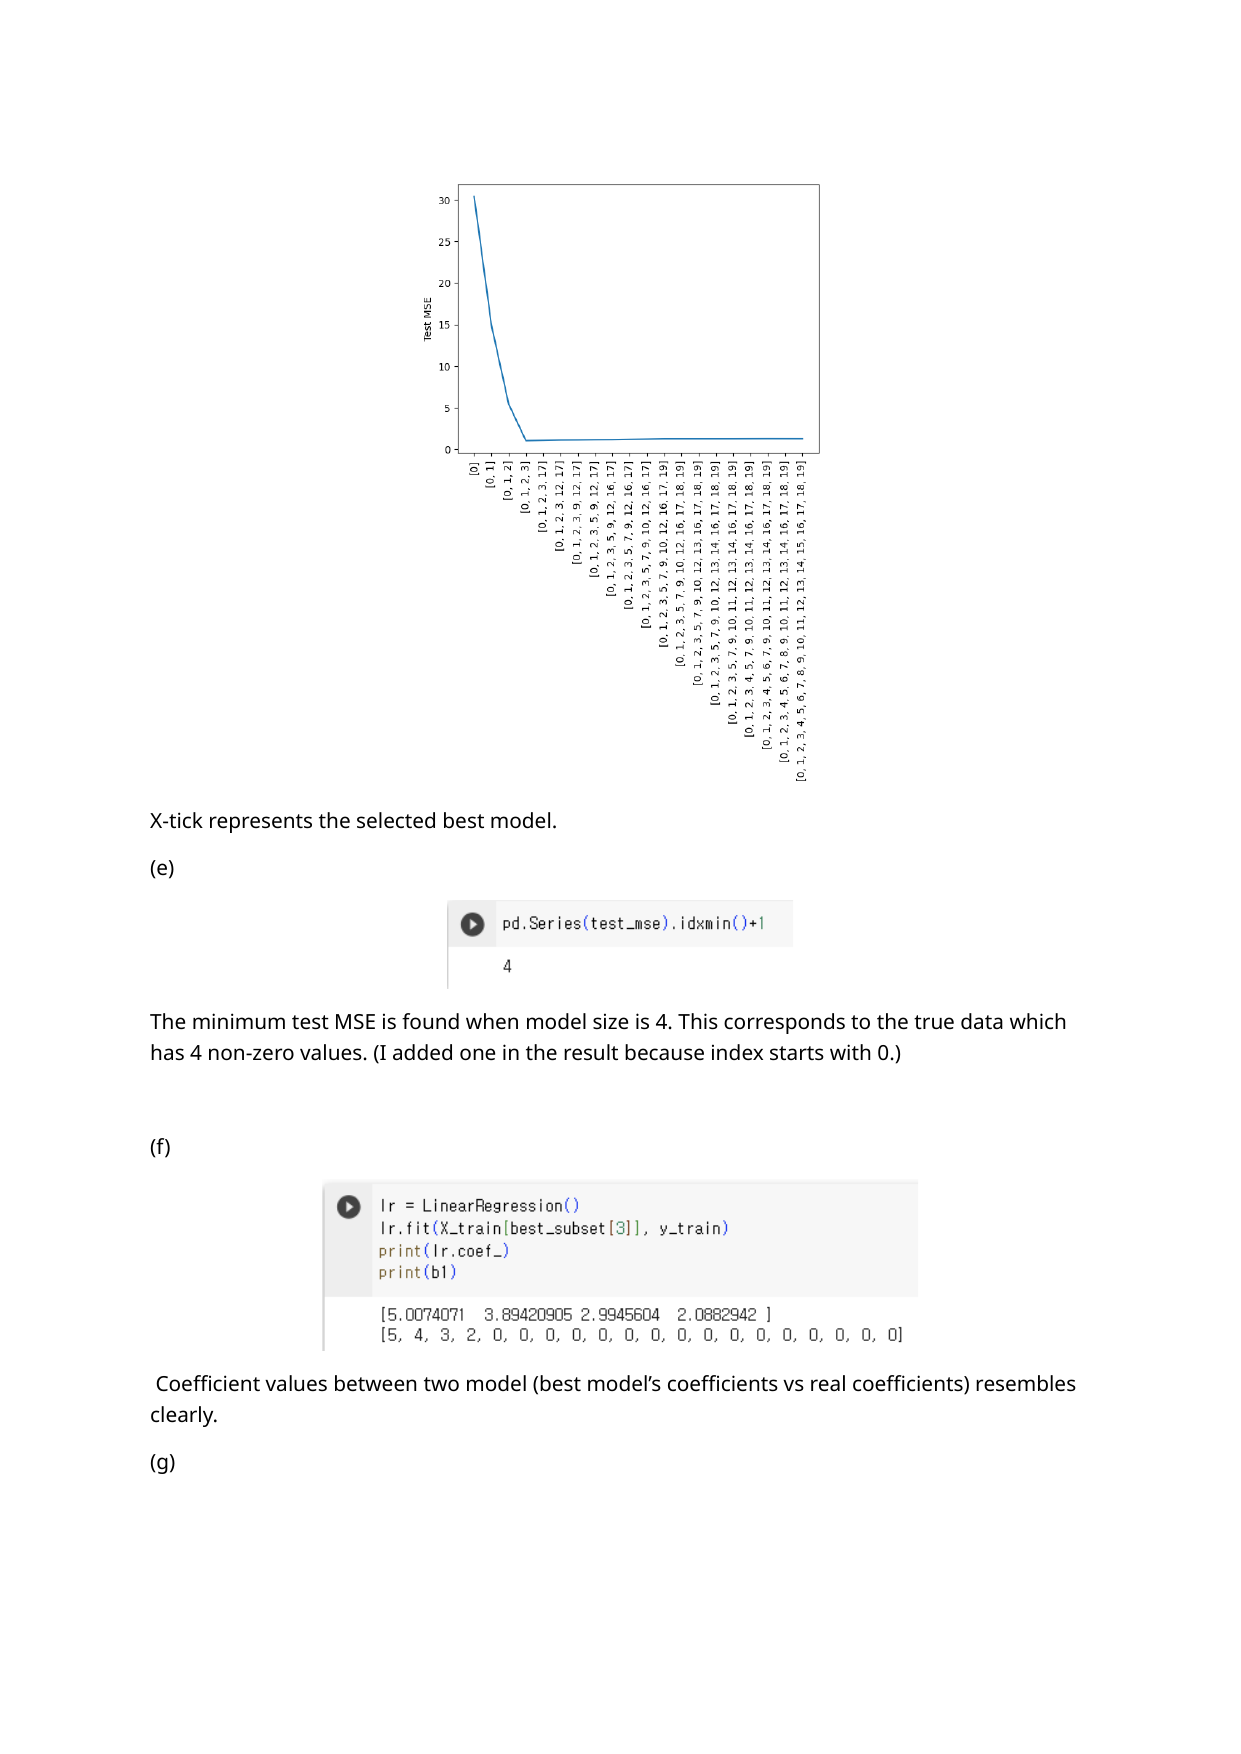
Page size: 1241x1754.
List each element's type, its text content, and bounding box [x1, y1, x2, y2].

picture [447, 900, 794, 989]
text The minimum test MSE is found when model size is 4. This corresponds to the true data which has 4 non-zero values. (I added one in the result because index starts with 0.) [150, 1007, 1090, 1066]
text (e) [150, 853, 1090, 882]
picture [416, 177, 824, 788]
picture [322, 1179, 919, 1351]
text (f) [150, 1132, 1090, 1161]
text X-tick represents the selected best model. [150, 806, 1090, 834]
text (g) [150, 1447, 1090, 1476]
text Coefficient values between two model (best model’s coefficients vs real coefficients) resembles clearly. [150, 1369, 1090, 1429]
